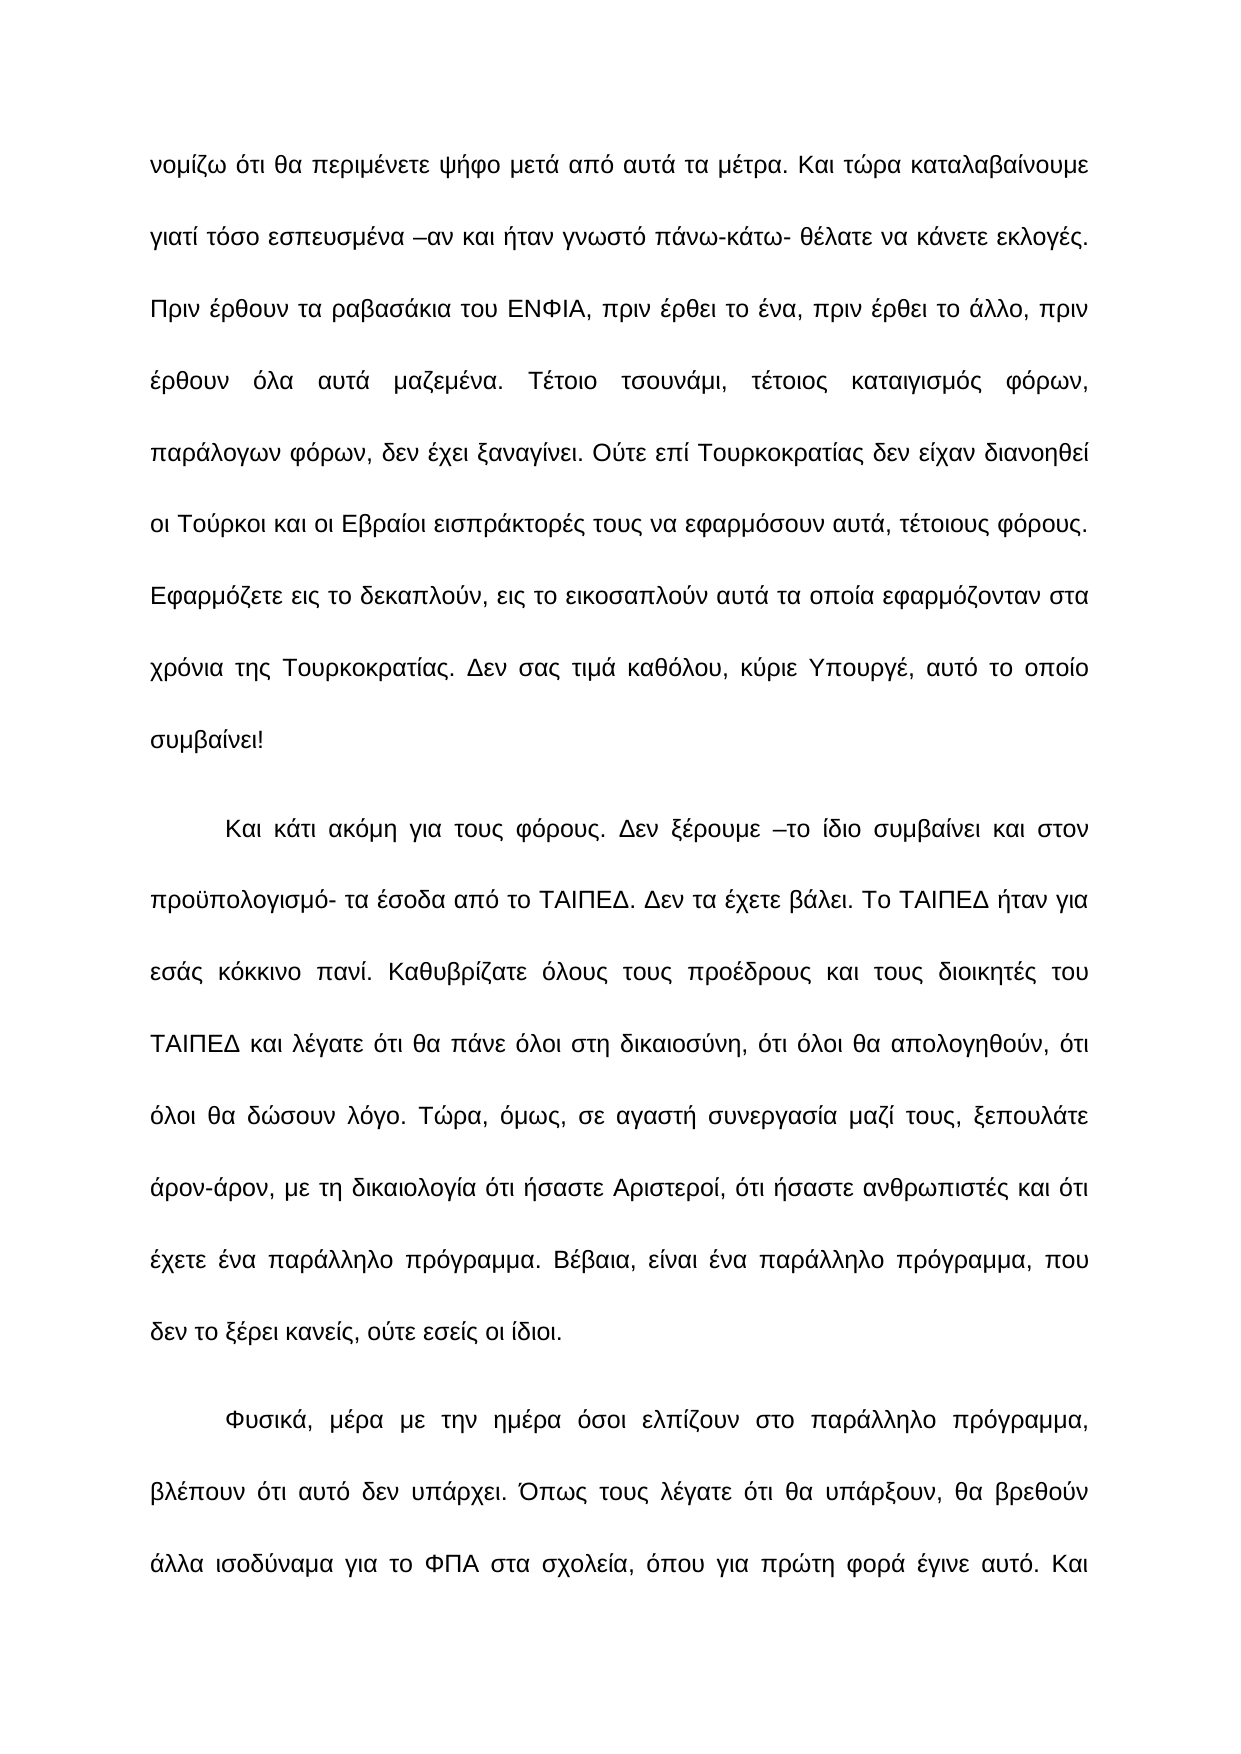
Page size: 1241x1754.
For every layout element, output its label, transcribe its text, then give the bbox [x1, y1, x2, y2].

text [150, 1405, 1090, 1578]
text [150, 150, 1090, 754]
text Και κάτι ακόμη για τους φόρους. Δεν ξέρουμε –το ίδιο συμβαίνει και στον προϋπολογισμό- τα έσοδα από το ΤΑΙΠΕΔ. Δεν τα έχετε βάλει. Το ΤΑΙΠΕΔ ήταν για εσάς κόκκινο πανί. Καθυβρίζατε όλους τους προέδρους και τους διοικητές του ΤΑΙΠΕΔ και λέγατε ότι θα πάνε όλοι στη δικαιοσύνη, ότι όλοι θα απολογηθούν, ότι όλοι θα δώσουν λόγο. Τώρα, όμως, σε αγαστή συνεργασία μαζί τους, ξεπουλάτε άρον-άρον, με τη δικαιολογία ότι ήσαστε Αριστεροί, ότι ήσαστε ανθρωπιστές και ότι έχετε ένα παράλληλο πρόγραμμα. Βέβαια, είναι ένα παράλληλο πρόγραμμα, που δεν το ξέρει κανείς, ούτε εσείς οι ίδιοι. [150, 813, 1090, 1345]
